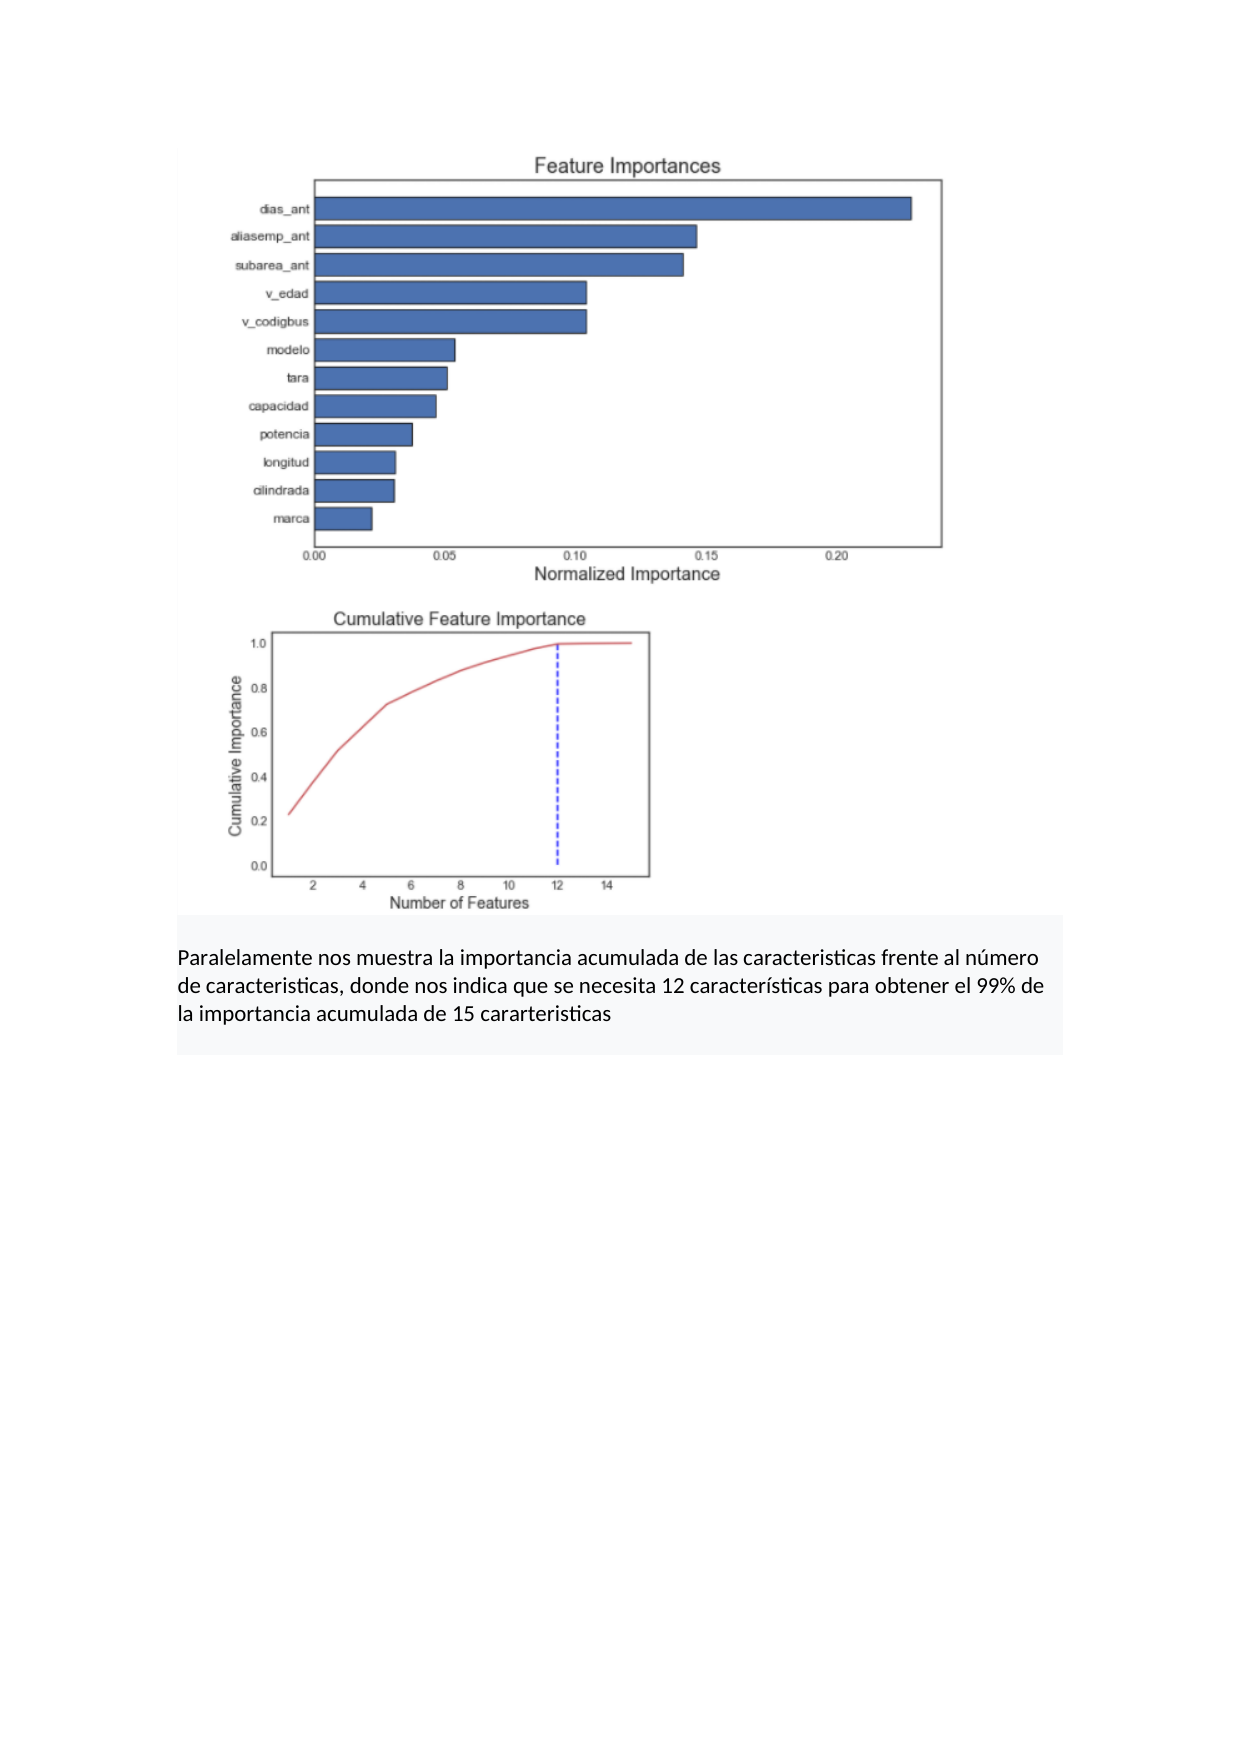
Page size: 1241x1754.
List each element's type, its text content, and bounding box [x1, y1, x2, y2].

picture [177, 147, 1063, 915]
text Paralelamente nos muestra la importancia acumulada de las caracteristicas frente al número de caracteristicas, donde nos indica que se necesita 12 características para obtener el 99% de la importancia acumulada de 15 cararteristicas [177, 943, 1063, 1027]
